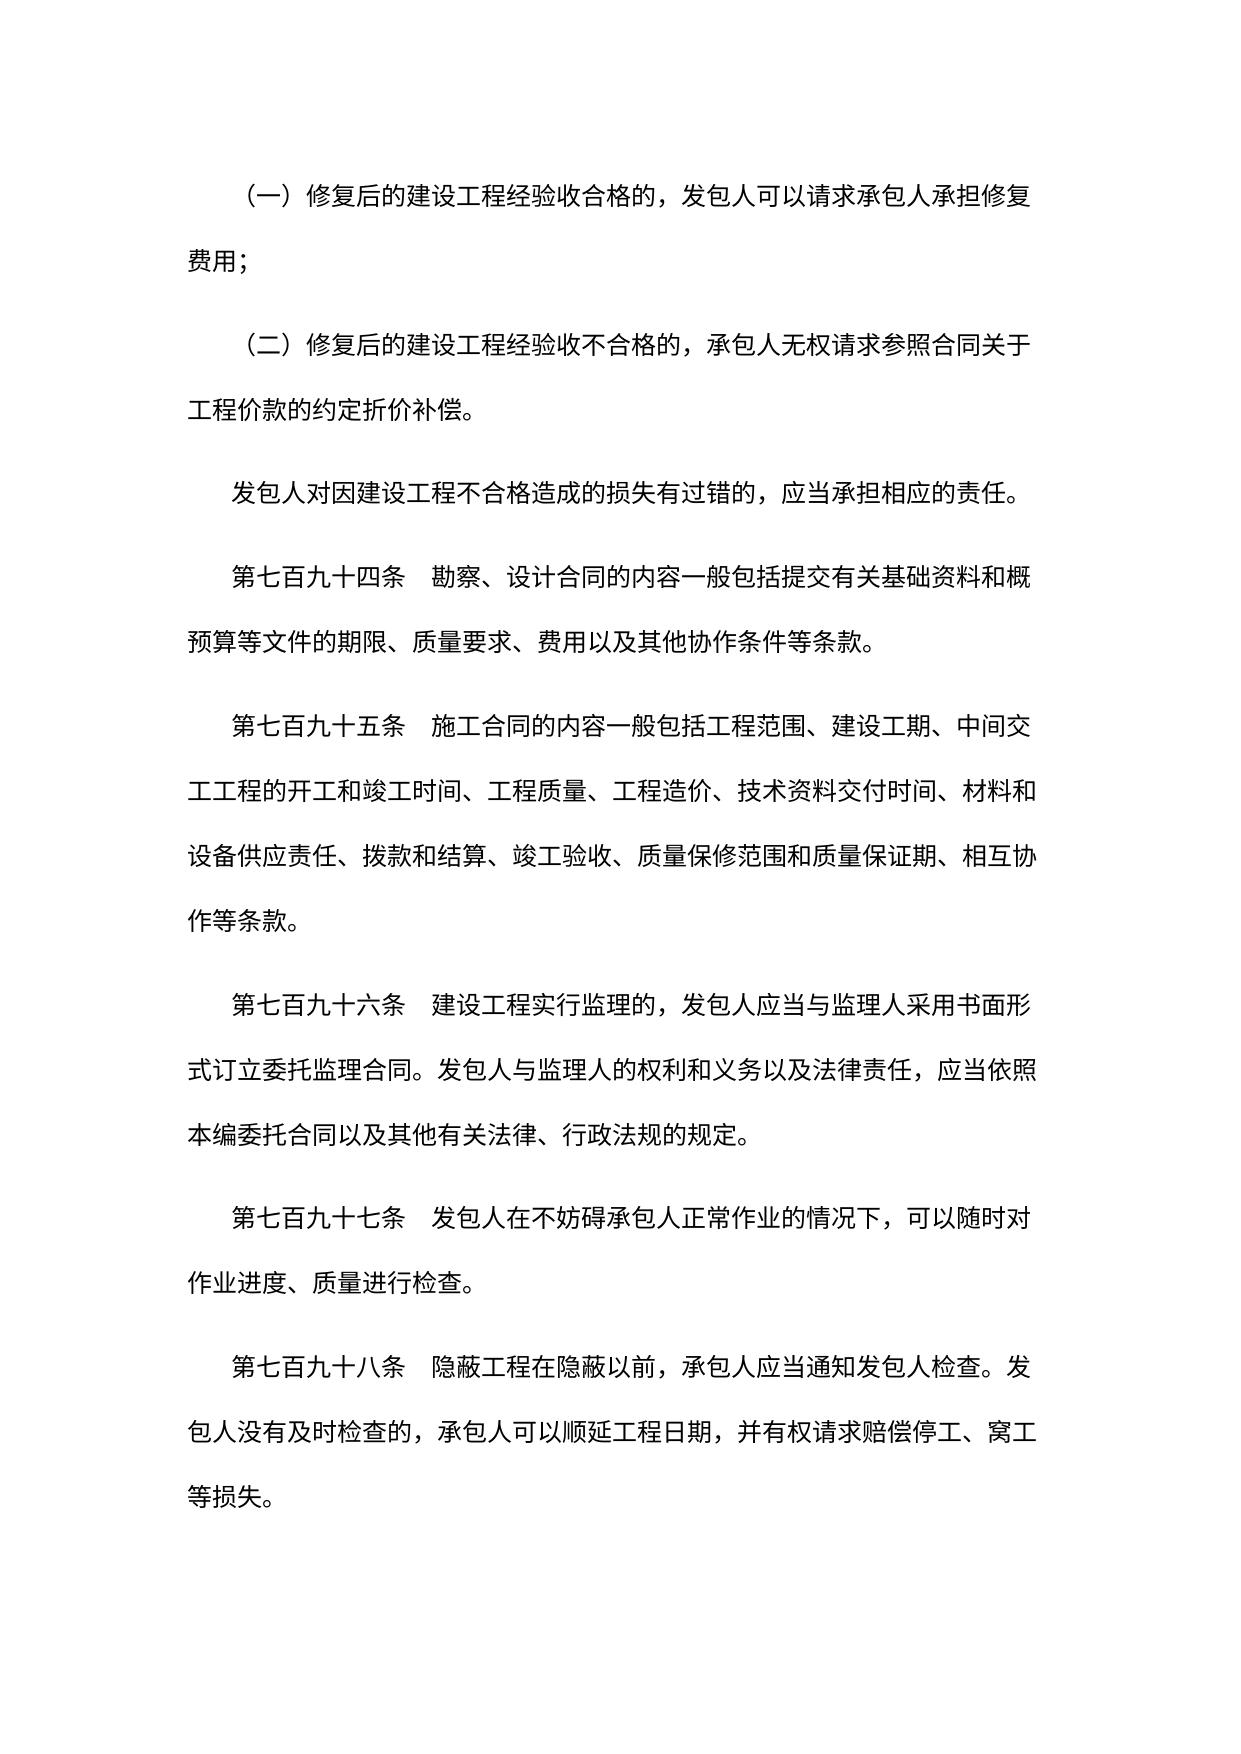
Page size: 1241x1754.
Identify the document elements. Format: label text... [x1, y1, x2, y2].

text 第七百九十八条 隐蔽工程在隐蔽以前，承包人应当通知发包人检查。发包人没有及时检查的，承包人可以顺延工程日期，并有权请求赔偿停工、窝工等损失。 [187, 1333, 1053, 1528]
text 第七百九十六条 建设工程实行监理的，发包人应当与监理人采用书面形式订立委托监理合同。发包人与监理人的权利和义务以及法律责任，应当依照本编委托合同以及其他有关法律、行政法规的规定。 [187, 971, 1053, 1166]
text （二）修复后的建设工程经验收不合格的，承包人无权请求参照合同关于工程价款的约定折价补偿。 [187, 311, 1053, 441]
text 第七百九十四条 勘察、设计合同的内容一般包括提交有关基础资料和概预算等文件的期限、质量要求、费用以及其他协作条件等条款。 [187, 543, 1053, 673]
text 发包人对因建设工程不合格造成的损失有过错的，应当承担相应的责任。 [187, 459, 1053, 524]
text 第七百九十五条 施工合同的内容一般包括工程范围、建设工期、中间交工工程的开工和竣工时间、工程质量、工程造价、技术资料交付时间、材料和设备供应责任、拨款和结算、竣工验收、质量保修范围和质量保证期、相互协作等条款。 [187, 692, 1053, 952]
text （一）修复后的建设工程经验收合格的，发包人可以请求承包人承担修复费用； [187, 162, 1053, 292]
text 第七百九十七条 发包人在不妨碍承包人正常作业的情况下，可以随时对作业进度、质量进行检查。 [187, 1184, 1053, 1314]
